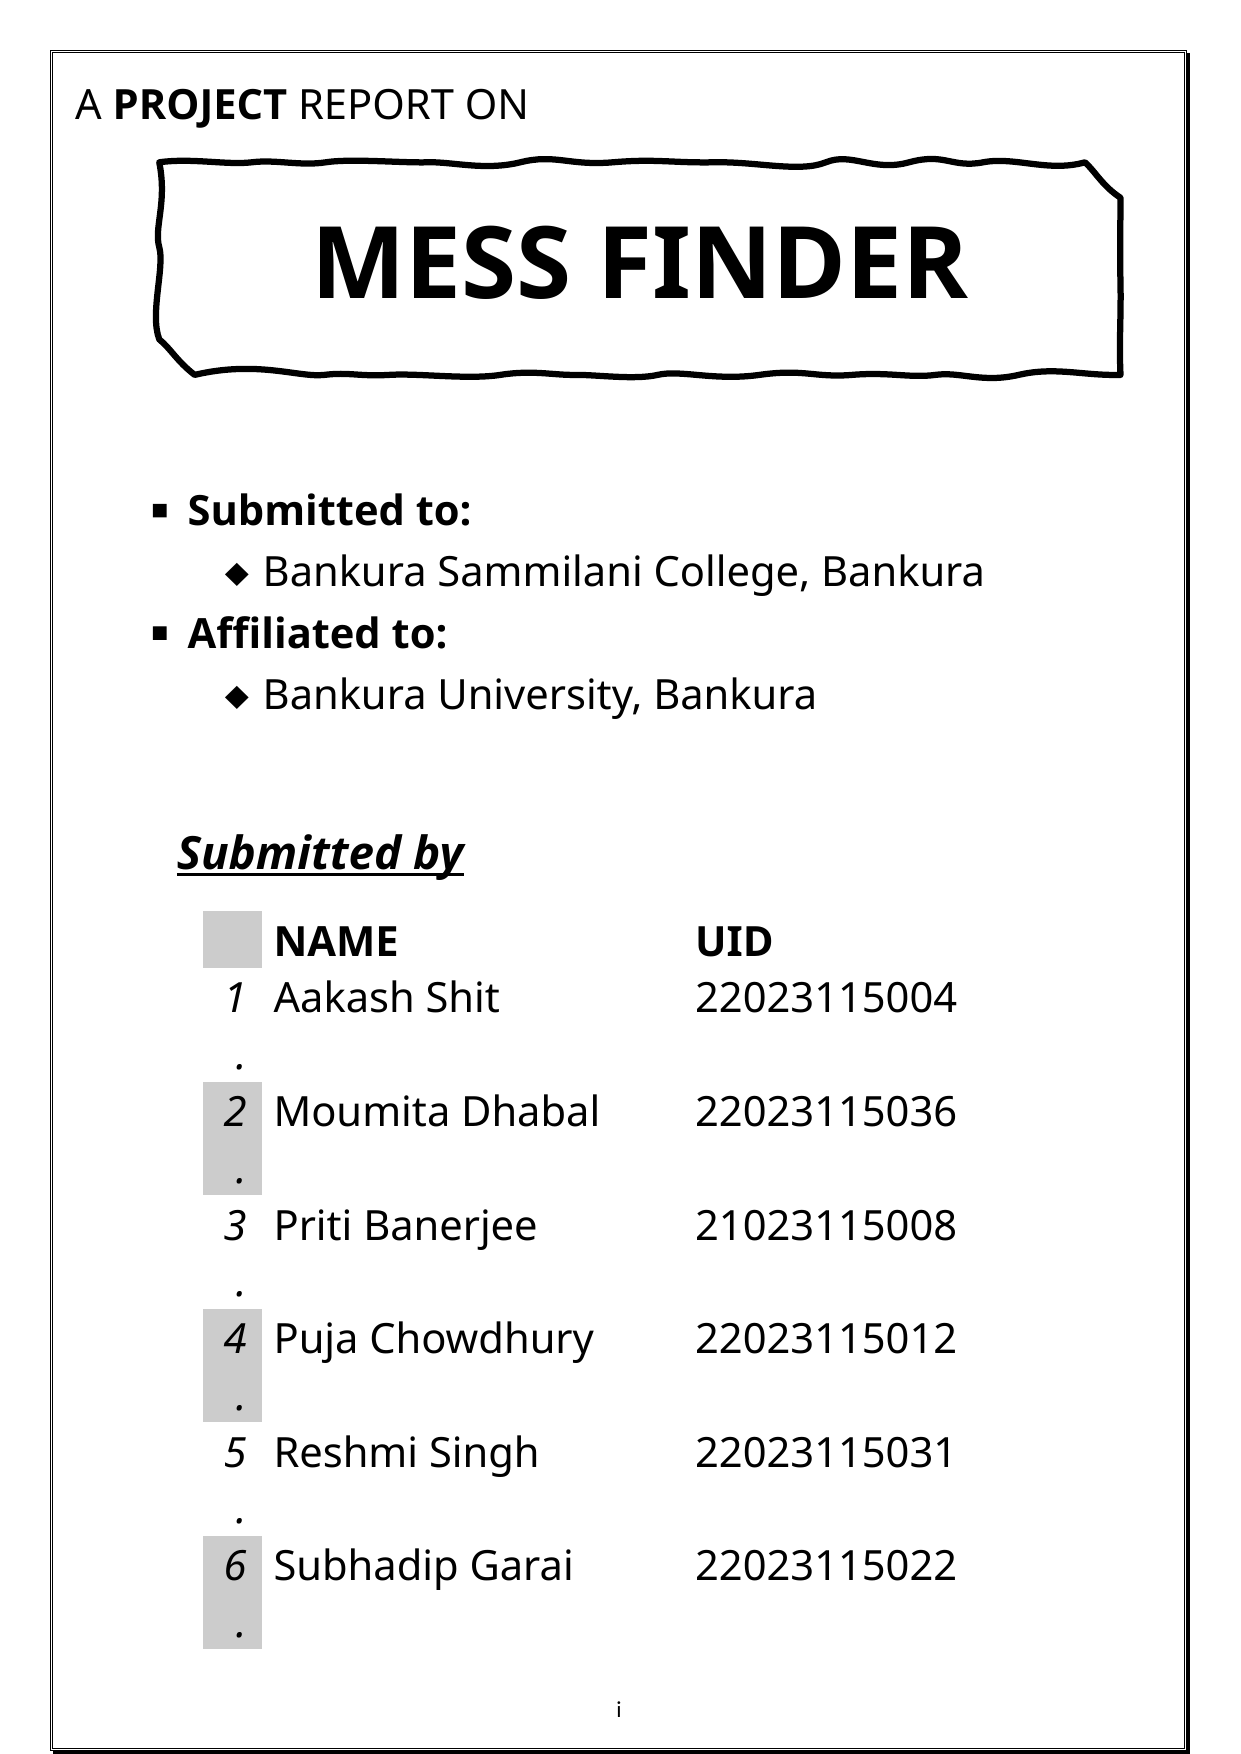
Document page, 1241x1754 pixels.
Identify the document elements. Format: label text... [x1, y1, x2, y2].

table_header Submitted by [165, 821, 1034, 911]
table_cell 21023115008 [684, 1195, 1072, 1309]
table_cell UID [684, 911, 1072, 968]
table_cell 22023115031 [684, 1423, 1072, 1536]
table_cell Aakash Shit [262, 968, 684, 1082]
table_cell 22023115036 [684, 1082, 1072, 1195]
table_cell 2. [203, 1082, 262, 1195]
table_cell Priti Banerjee [262, 1195, 684, 1309]
table_cell 22023115012 [684, 1309, 1072, 1422]
table_cell 6. [203, 1536, 262, 1649]
table_cell [203, 911, 262, 968]
list Submitted to: [150, 481, 1162, 538]
table_cell 22023115004 [684, 968, 1072, 1082]
table_cell 1. [203, 968, 262, 1082]
table_cell Moumita Dhabal [262, 1082, 684, 1195]
table_cell NAME [262, 911, 684, 968]
table_cell 5. [203, 1423, 262, 1536]
table_cell 22023115022 [684, 1536, 1072, 1649]
table_cell 4. [203, 1309, 262, 1422]
table_cell 3. [203, 1195, 262, 1309]
table_cell Reshmi Singh [262, 1423, 684, 1536]
table_cell Subhadip Garai [262, 1536, 684, 1649]
list Bankura Sammilani College, Bankura [225, 542, 1162, 599]
table_cell Puja Chowdhury [262, 1309, 684, 1422]
list Bankura University, Bankura [225, 665, 1162, 722]
list Affiliated to: [150, 603, 1162, 660]
list A PROJECT REPORT ON [75, 75, 1162, 132]
